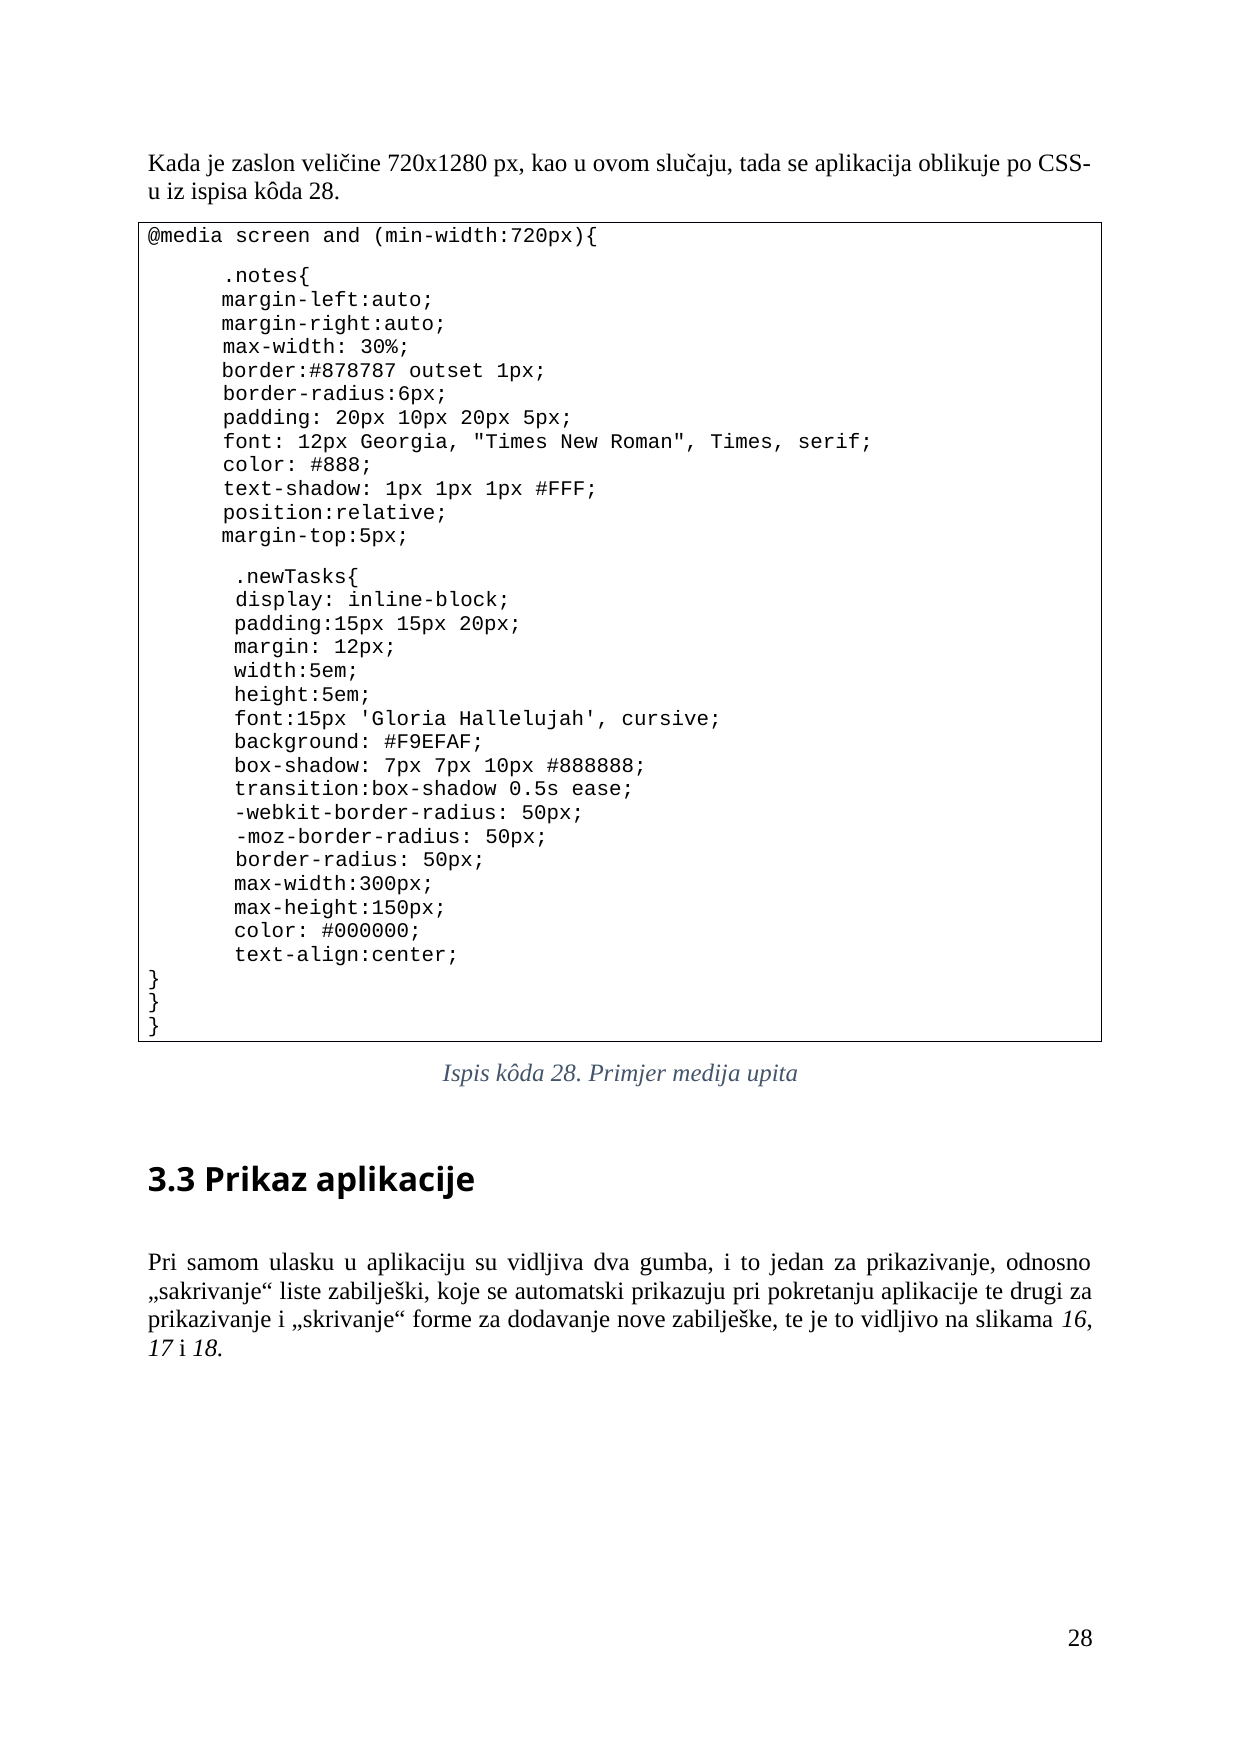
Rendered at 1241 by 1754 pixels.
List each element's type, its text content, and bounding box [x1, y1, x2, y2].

text @media screen and (min-width:720px){ [139, 223, 1101, 248]
text .notes{ margin-left:auto; margin-right:auto; max-width: 30%; border:#878787 outset 1px; border-radius:6px; padding: 20px 10px 20px 5px; font: 12px Georgia, "Times New Roman", Times, serif; color: #888; text-shadow: 1px 1px 1px #FFF; position:relative; margin-top:5px; [139, 262, 1101, 549]
subtitle 3.3 Prikaz aplikacije [148, 1156, 1093, 1202]
text .newTasks{ display: inline-block; padding:15px 15px 20px; margin: 12px; width:5em; height:5em; font:15px 'Gloria Hallelujah', cursive; background: #F9EFAF; box-shadow: 7px 7px 10px #888888; transition:box-shadow 0.5s ease; -webkit-border-radius: 50px; -moz-border-radius: 50px; border-radius: 50px; max-width:300px; max-height:150px; color: #000000; text-align:center; } } } [139, 562, 1101, 1041]
text Ispis kôda 28. Primjer medija upita [148, 1058, 1093, 1087]
text Kada je zaslon veličine 720x1280 px, kao u ovom slučaju, tada se aplikacija oblikuje po CSS-u iz ispisa kôda 28. [148, 148, 1093, 205]
text Pri samom ulasku u aplikaciju su vidljiva dva gumba, i to jedan za prikazivanje, odnosno „sakrivanje“ liste zabilješki, koje se automatski prikazuju pri pokretanju aplikacije te drugi za prikazivanje i „skrivanje“ forme za dodavanje nove zabilješke, te je to vidljivo na slikama 16, 17 i 18. [148, 1247, 1093, 1362]
